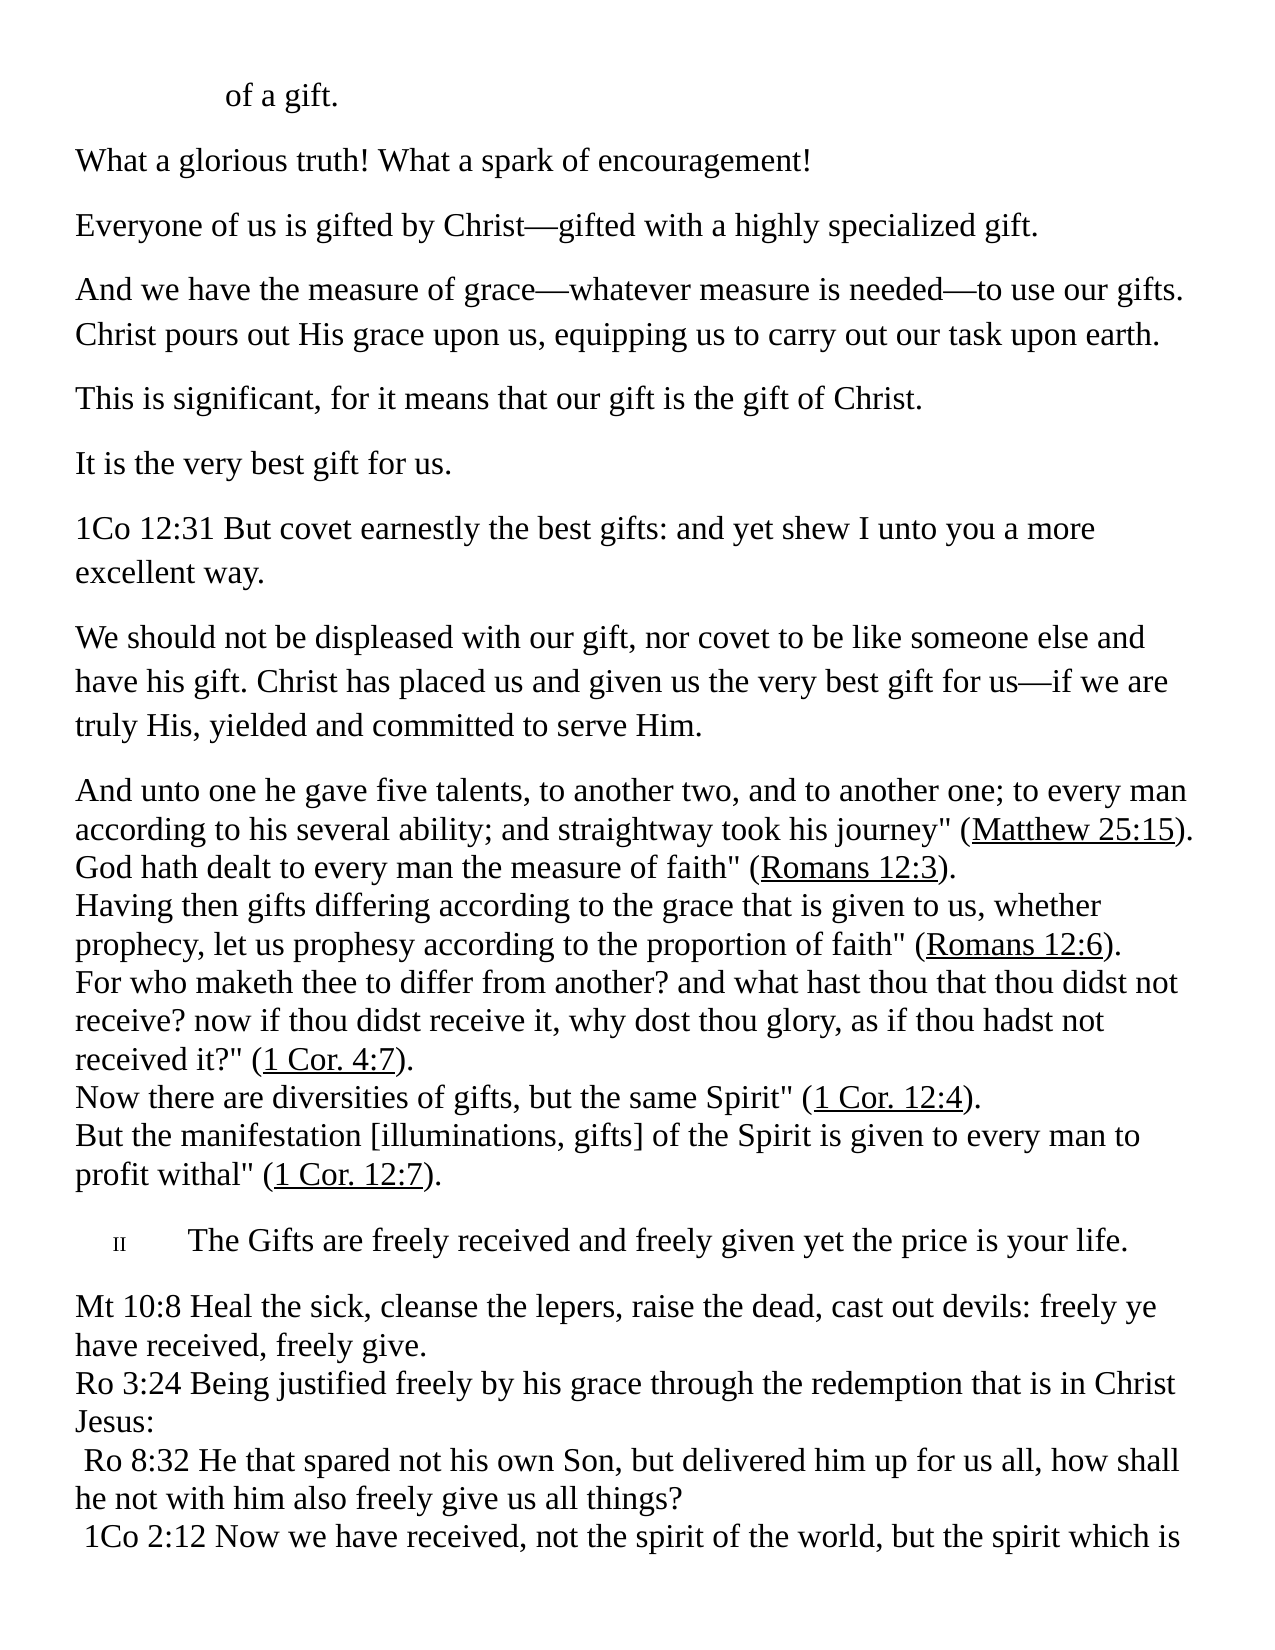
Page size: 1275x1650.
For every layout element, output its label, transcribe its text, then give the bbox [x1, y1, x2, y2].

text Everyone of us is gifted by Christ—gifted with a highly specialized gift. [75, 205, 1200, 243]
text Now there are diversities of gifts, but the same Spirit" (1 Cor. 12:4). [75, 1077, 1200, 1115]
text We should not be displeased with our gift, nor covet to be like someone else and have his gift. Christ has placed us and given us the very best gift for us—if we are truly His, yielded and committed to serve Him. [75, 617, 1200, 744]
text For who maketh thee to differ from another? and what hast thou that thou didst not receive? now if thou didst receive it, why dost thou glory, as if thou hadst not received it?" (1 Cor. 4:7). [75, 962, 1200, 1077]
text What a glorious truth! What a spark of encouragement! [75, 140, 1200, 178]
text This is significant, for it means that our gift is the gift of Christ. [75, 379, 1200, 417]
text Mt 10:8 Heal the sick, cleanse the lepers, raise the dead, cast out devils: freely ye have received, freely give. [75, 1286, 1200, 1363]
text Ro 3:24 Being justified freely by his grace through the redemption that is in Christ Jesus: [75, 1363, 1200, 1440]
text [75, 1516, 1200, 1555]
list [187, 75, 1200, 113]
text 1Co 12:31 But covet earnestly the best gifts: and yet shew I unto you a more excellent way. [75, 508, 1200, 591]
text But the manifestation [illuminations, gifts] of the Spirit is given to every man to profit withal" (1 Cor. 12:7). [75, 1115, 1200, 1192]
text God hath dealt to every man the measure of faith" (Romans 12:3). [75, 847, 1200, 885]
list The Gifts are freely received and freely given yet the price is your life. [112, 1220, 1200, 1258]
text Having then gifts differing according to the grace that is given to us, whether prophecy, let us prophesy according to the proportion of faith" (Romans 12:6). [75, 885, 1200, 962]
text And we have the measure of grace—whatever measure is needed—to use our gifts. Christ pours out His grace upon us, equipping us to carry out our task upon earth. [75, 270, 1200, 352]
text It is the very best gift for us. [75, 443, 1200, 482]
text And unto one he gave five talents, to another two, and to another one; to every man according to his several ability; and straightway took his journey" (Matthew 25:15). [75, 770, 1200, 847]
text Ro 8:32 He that spared not his own Son, but delivered him up for us all, how shall he not with him also freely give us all things? [75, 1440, 1200, 1516]
